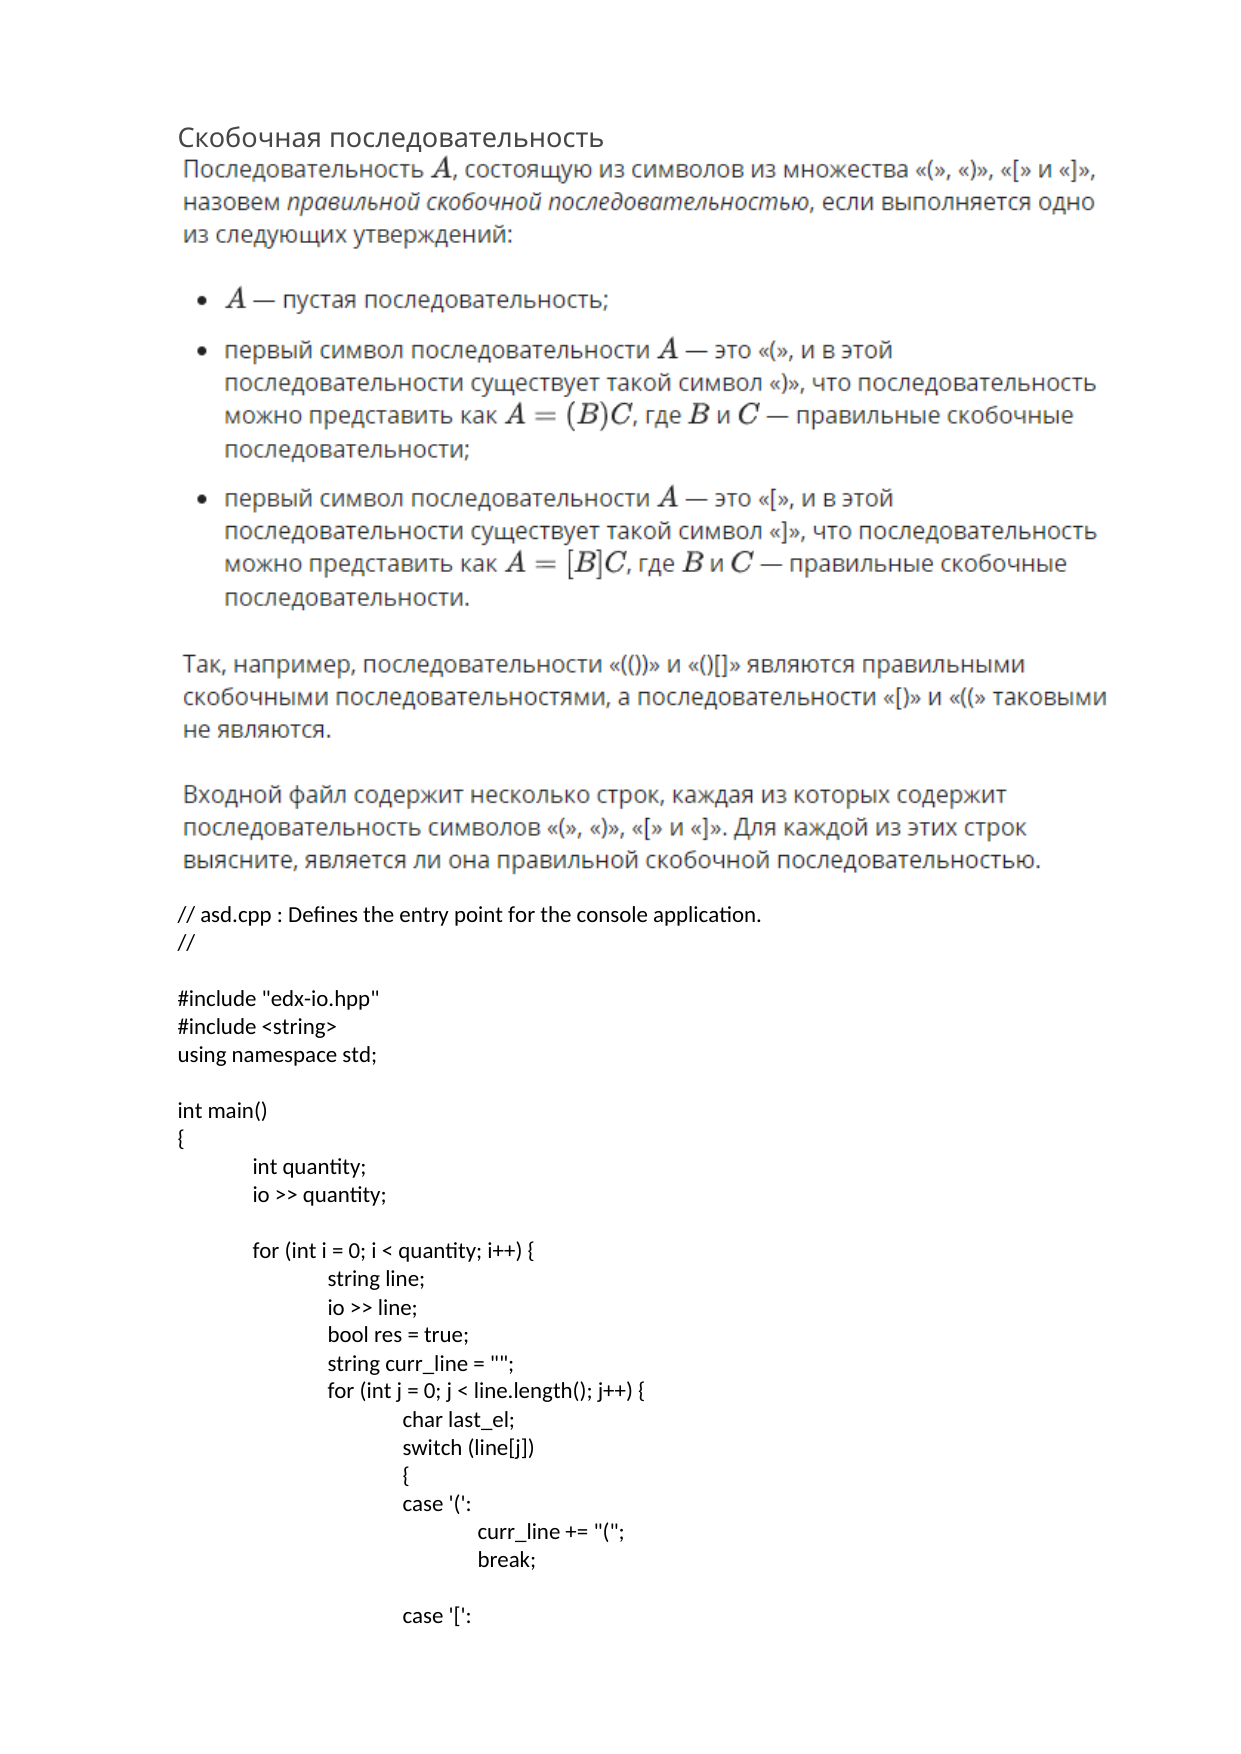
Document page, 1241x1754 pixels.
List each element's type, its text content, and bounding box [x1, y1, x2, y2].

text curr_line += "("; [177, 1517, 1152, 1545]
text int main() [177, 1096, 1152, 1124]
text switch (line[j]) [177, 1433, 1152, 1461]
text case '[': [177, 1601, 1152, 1629]
text { [177, 1124, 1152, 1152]
text case '(': [177, 1489, 1152, 1517]
text break; [177, 1545, 1152, 1573]
text io >> quantity; [177, 1181, 1152, 1208]
subtitle Скобочная последовательность [177, 118, 1152, 155]
text #include "edx-io.hpp" [177, 984, 1152, 1012]
text string curr_line = ""; [177, 1349, 1152, 1377]
text for (int j = 0; j < line.length(); j++) { [177, 1377, 1152, 1405]
text // asd.cpp : Defines the entry point for the console application. [177, 901, 1152, 928]
text for (int i = 0; i < quantity; i++) { [177, 1237, 1152, 1264]
text bool res = true; [177, 1321, 1152, 1349]
text string line; [177, 1264, 1152, 1293]
text char last_el; [177, 1405, 1152, 1433]
text #include <string> [177, 1012, 1152, 1040]
text using namespace std; [177, 1040, 1152, 1068]
text io >> line; [177, 1293, 1152, 1321]
text { [177, 1461, 1152, 1489]
text int quantity; [177, 1152, 1152, 1181]
text // [177, 928, 1152, 956]
picture [177, 155, 1152, 901]
